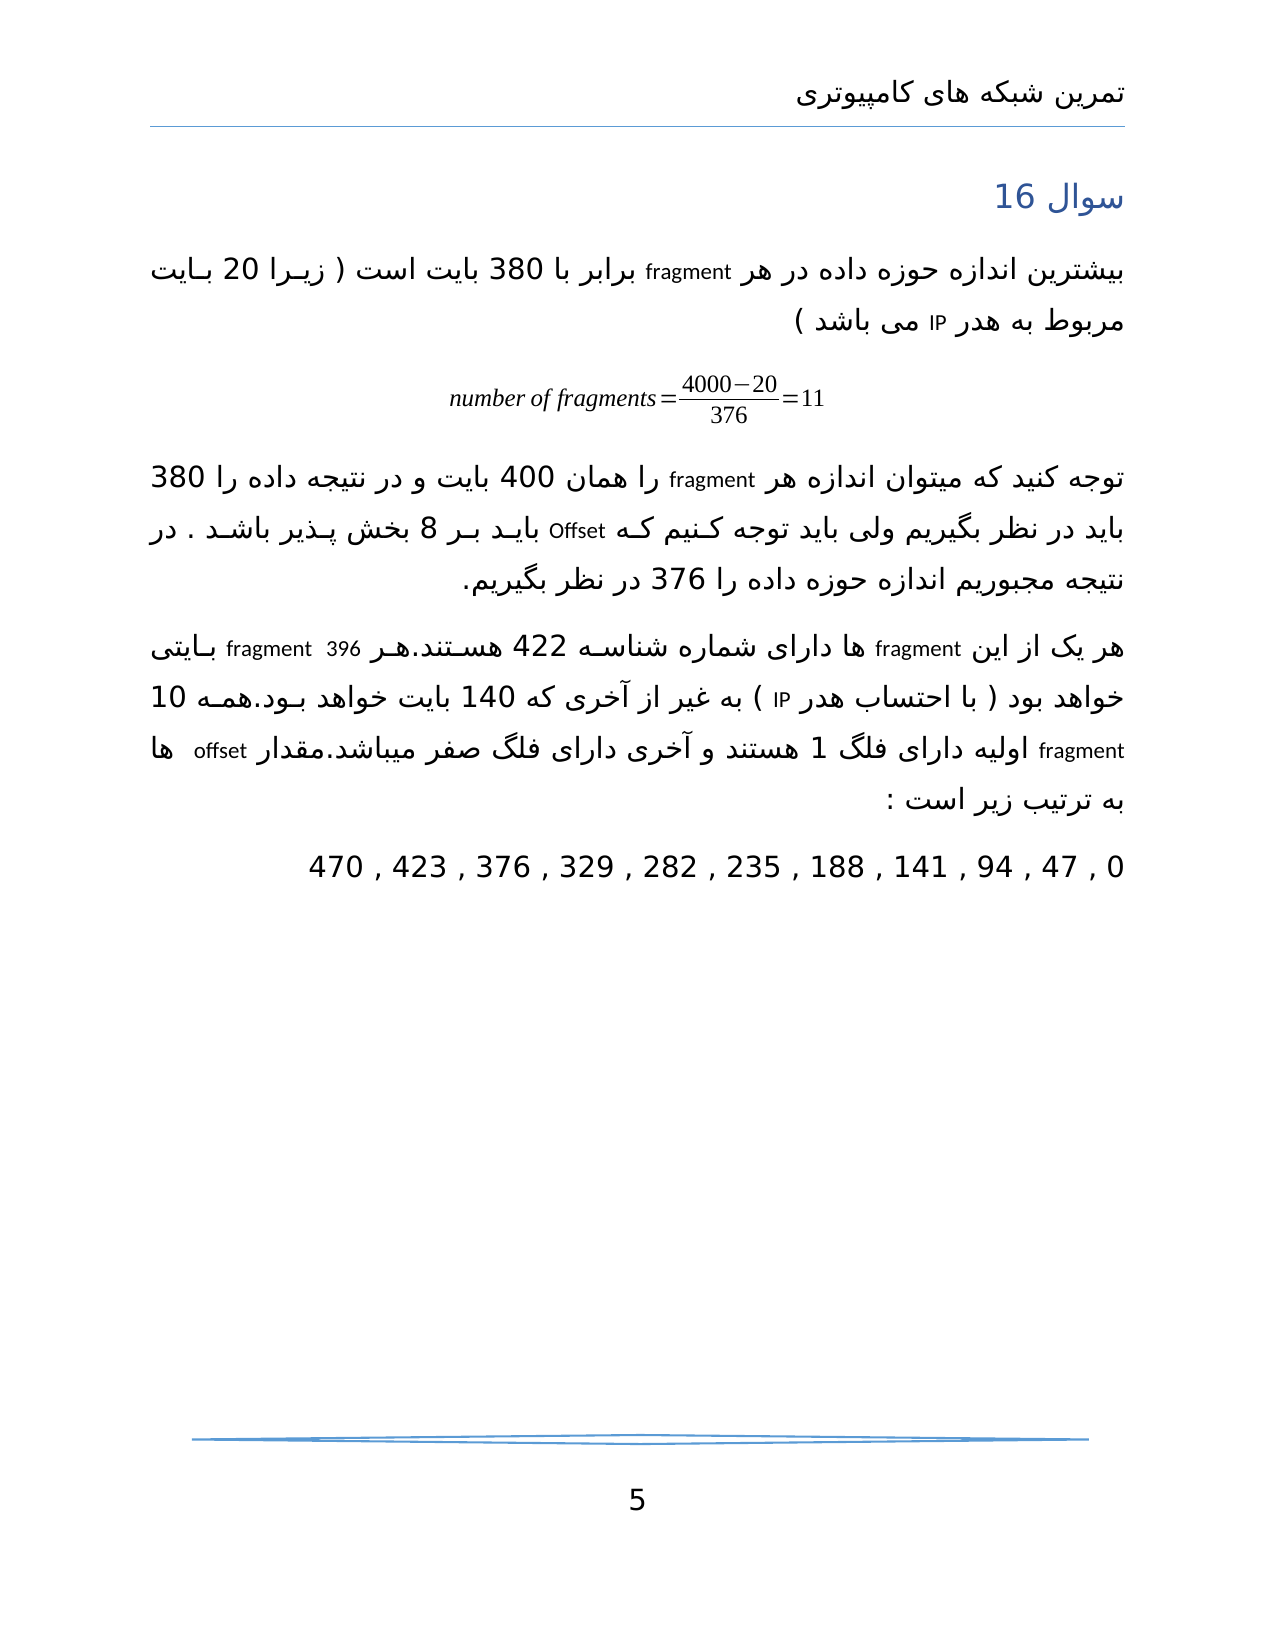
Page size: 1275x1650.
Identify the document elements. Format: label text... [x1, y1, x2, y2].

text 0 , 47 , 94 , 141 , 188 , 235 , 282 , 329 , 376 , 423 , 470 [150, 850, 1125, 884]
text بیشترین اندازه حوزه داده در هر fragment برابر با 380 بایت است ( زیرا 20 بایت مربوط به هدر IP می باشد ) [150, 252, 1125, 337]
text سوال 16 [150, 177, 1125, 216]
text هر یک از این fragment ها دارای شماره شناسه 422 هستند.هر fragment 396 بایتی خواهد بود ( با احتساب هدر IP ) به غیر از آخری که 140 بایت خواهد بود.همه 10 fragment اولیه دارای فلگ 1 هستند و آخری دارای فلگ صفر میباشد.مقدار offset ها به ترتیب زیر است : [150, 630, 1125, 817]
text توجه کنید که میتوان اندازه هر fragment را همان 400 بایت و در نتیجه داده را 380 باید در نظر بگیریم ولی باید توجه کنیم که Offset باید بر 8 بخش پذیر باشد . در نتیجه مجبوریم اندازه حوزه داده را 376 در نظر بگیریم. [150, 460, 1125, 596]
